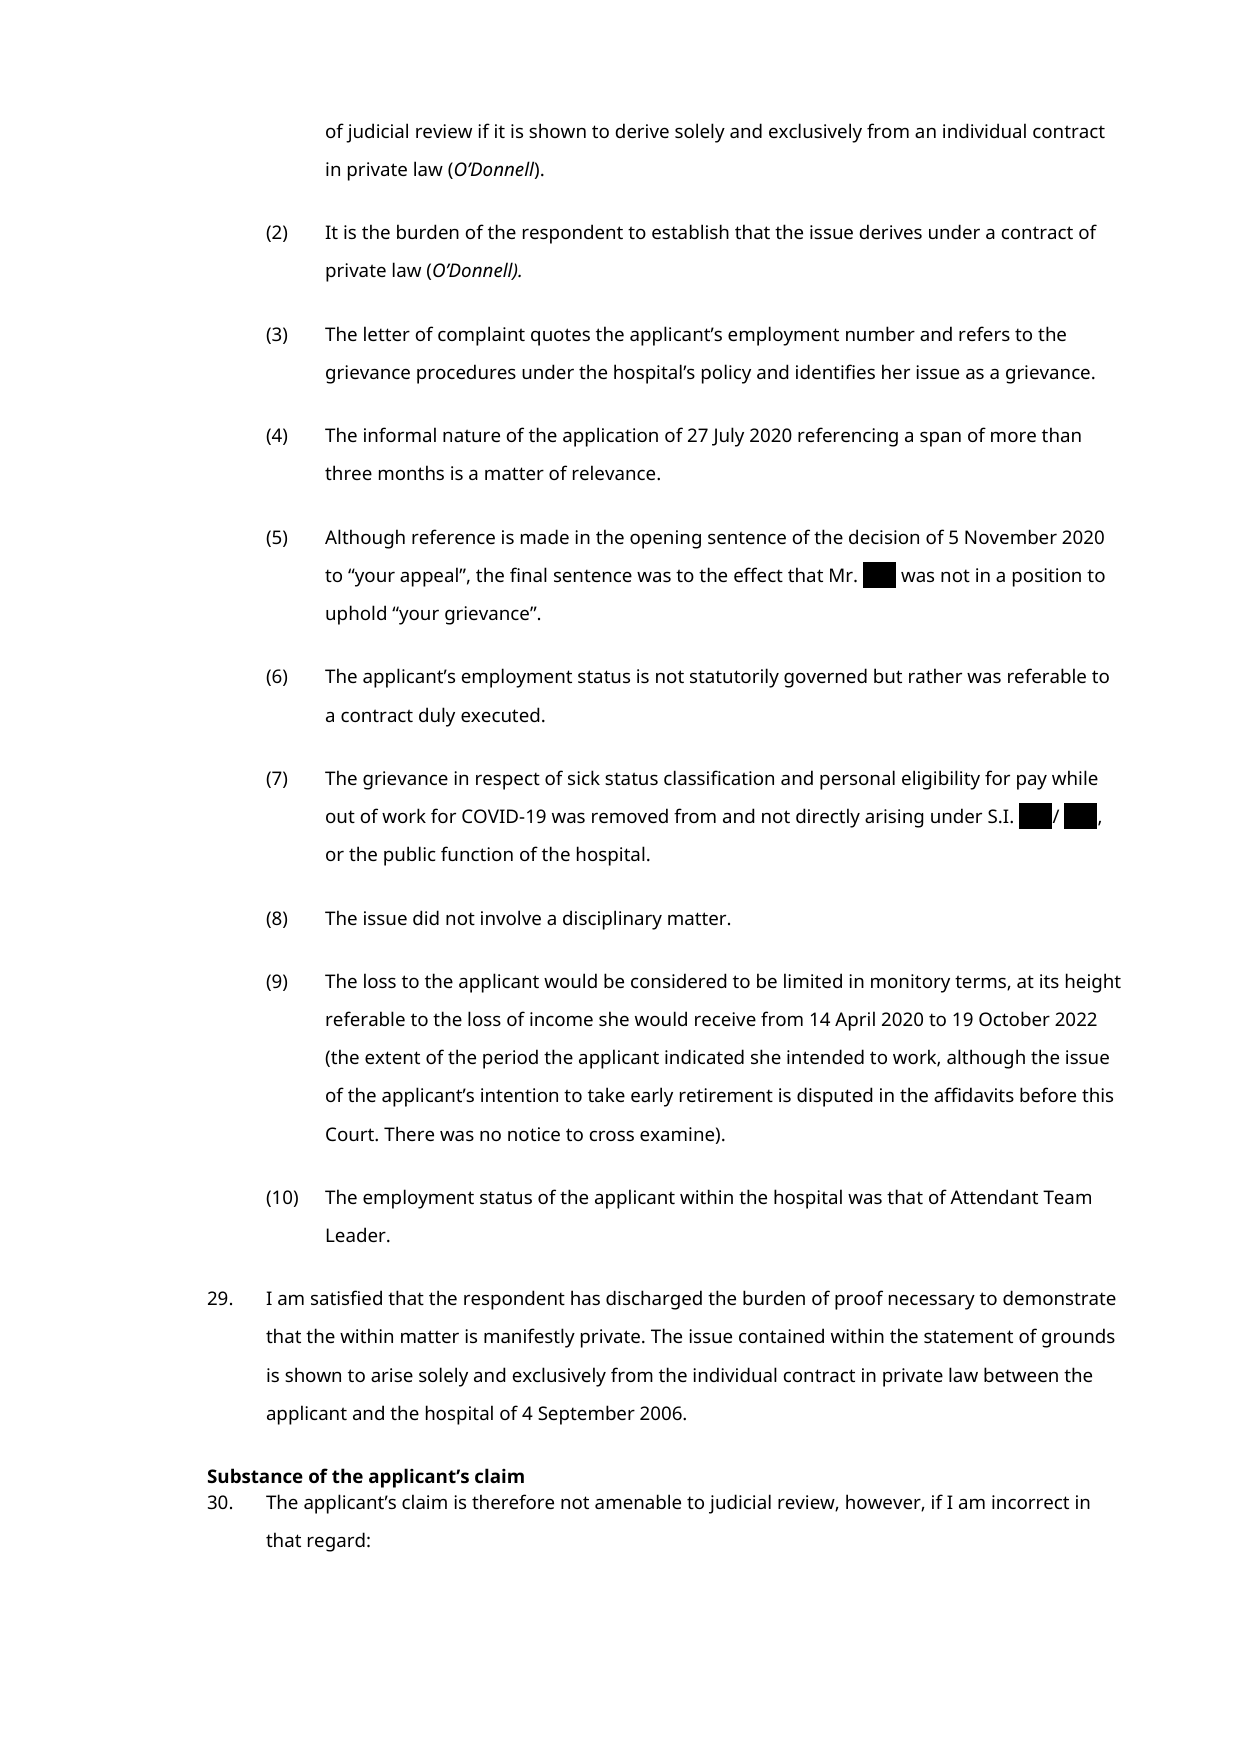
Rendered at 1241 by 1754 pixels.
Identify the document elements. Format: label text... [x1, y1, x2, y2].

text (3) The letter of complaint quotes the applicant’s employment number and refers to the grievance procedures under the hospital’s policy and identifies her issue as a grievance. [266, 321, 1122, 385]
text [266, 118, 1122, 182]
text (9) The loss to the applicant would be considered to be limited in monitory terms, at its height referable to the loss of income she would receive from 14 April 2020 to 19 October 2022 (the extent of the period the applicant indicated she intended to work, although the issue of the applicant’s intention to take early retirement is disputed in the affidavits before this Court. There was no notice to cross examine). [266, 968, 1122, 1146]
text (8) The issue did not involve a disciplinary matter. [266, 905, 1122, 930]
text 30. The applicant’s claim is therefore not amenable to judicial review, however, if I am incorrect in that regard: [207, 1489, 1122, 1553]
text (10) The employment status of the applicant within the hospital was that of Attendant Team Leader. [266, 1184, 1122, 1248]
subtitle Substance of the applicant’s claim [207, 1463, 1122, 1489]
text (4) The informal nature of the application of 27 July 2020 referencing a span of more than three months is a matter of relevance. [266, 422, 1122, 486]
text (7) The grievance in respect of sick status classification and personal eligibility for pay while out of work for COVID-19 was removed from and not directly arising under S.I. XXX/ XXX, or the public function of the hospital. [266, 765, 1122, 867]
text (5) Although reference is made in the opening sentence of the decision of 5 November 2020 to “your appeal”, the final sentence was to the effect that Mr. XXX was not in a position to uphold “your grievance”. [266, 524, 1122, 626]
text 29. I am satisfied that the respondent has discharged the burden of proof necessary to demonstrate that the within matter is manifestly private. The issue contained within the statement of grounds is shown to arise solely and exclusively from the individual contract in private law between the applicant and the hospital of 4 September 2006. [207, 1286, 1122, 1426]
text (2) It is the burden of the respondent to establish that the issue derives under a contract of private law (O’Donnell). [266, 219, 1122, 283]
text (6) The applicant’s employment status is not statutorily governed but rather was referable to a contract duly executed. [266, 664, 1122, 727]
